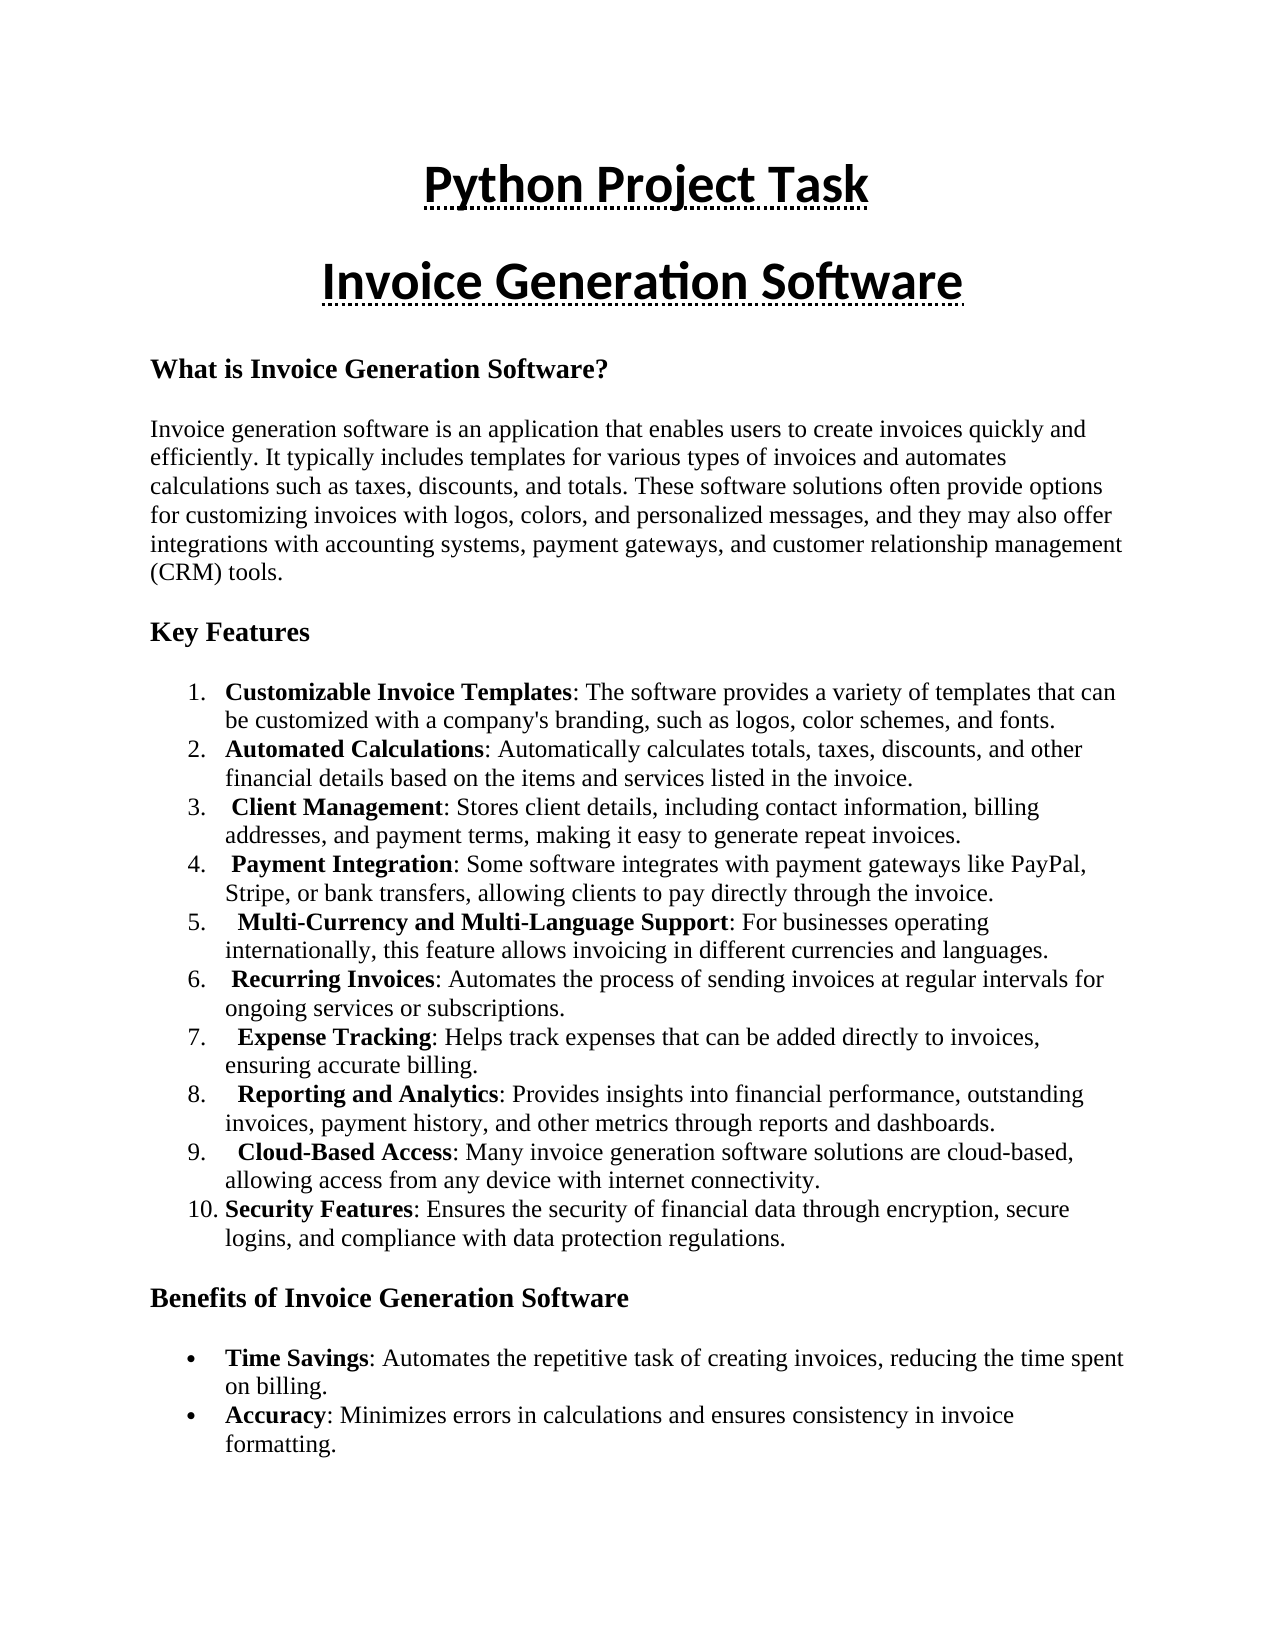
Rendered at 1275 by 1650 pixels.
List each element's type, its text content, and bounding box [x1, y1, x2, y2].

list Expense Tracking: Helps track expenses that can be added directly to invoices, ensuring accurate billing. [187, 1197, 1125, 1254]
list Cloud-Based Access: Many invoice generation software solutions are cloud-based, allowing access from any device with internet connectivity. [187, 1370, 1125, 1428]
list Automated Calculations: Automatically calculates totals, taxes, discounts, and other financial details based on the items and services listed in the invoice. [187, 763, 1125, 821]
list Payment Integration: Some software integrates with payment gateways like PayPal, Stripe, or bank transfers, allowing clients to pay directly through the invoice. [187, 937, 1125, 994]
text What is Invoice Generation Software? [150, 352, 1125, 384]
text Invoice generation software is an application that enables users to create invoices quickly and efficiently. It typically includes templates for various types of invoices and automates calculations such as taxes, discounts, and totals. These software solutions often provide options for customizing invoices with logos, colors, and personalized messages, and they may also offer integrations with accounting systems, payment gateways, and customer relationship management (CRM) tools. [150, 414, 1125, 586]
text Python Project Task [150, 150, 1125, 216]
text Invoice Generation Software [150, 247, 1125, 313]
list Recurring Invoices: Automates the process of sending invoices at regular intervals for ongoing services or subscriptions. [187, 1110, 1125, 1168]
subtitle Key Features [150, 615, 1125, 648]
list Customizable Invoice Templates: The software provides a variety of templates that can be customized with a company's branding, such as logos, color schemes, and fonts. [187, 677, 1125, 734]
list Client Management: Stores client details, including contact information, billing addresses, and payment terms, making it easy to generate repeat invoices. [187, 850, 1125, 908]
list Reporting and Analytics: Provides insights into financial performance, outstanding invoices, payment history, and other metrics through reports and dashboards. [187, 1283, 1125, 1341]
list Multi-Currency and Multi-Language Support: For businesses operating internationally, this feature allows invoicing in different currencies and languages. [187, 1023, 1125, 1081]
